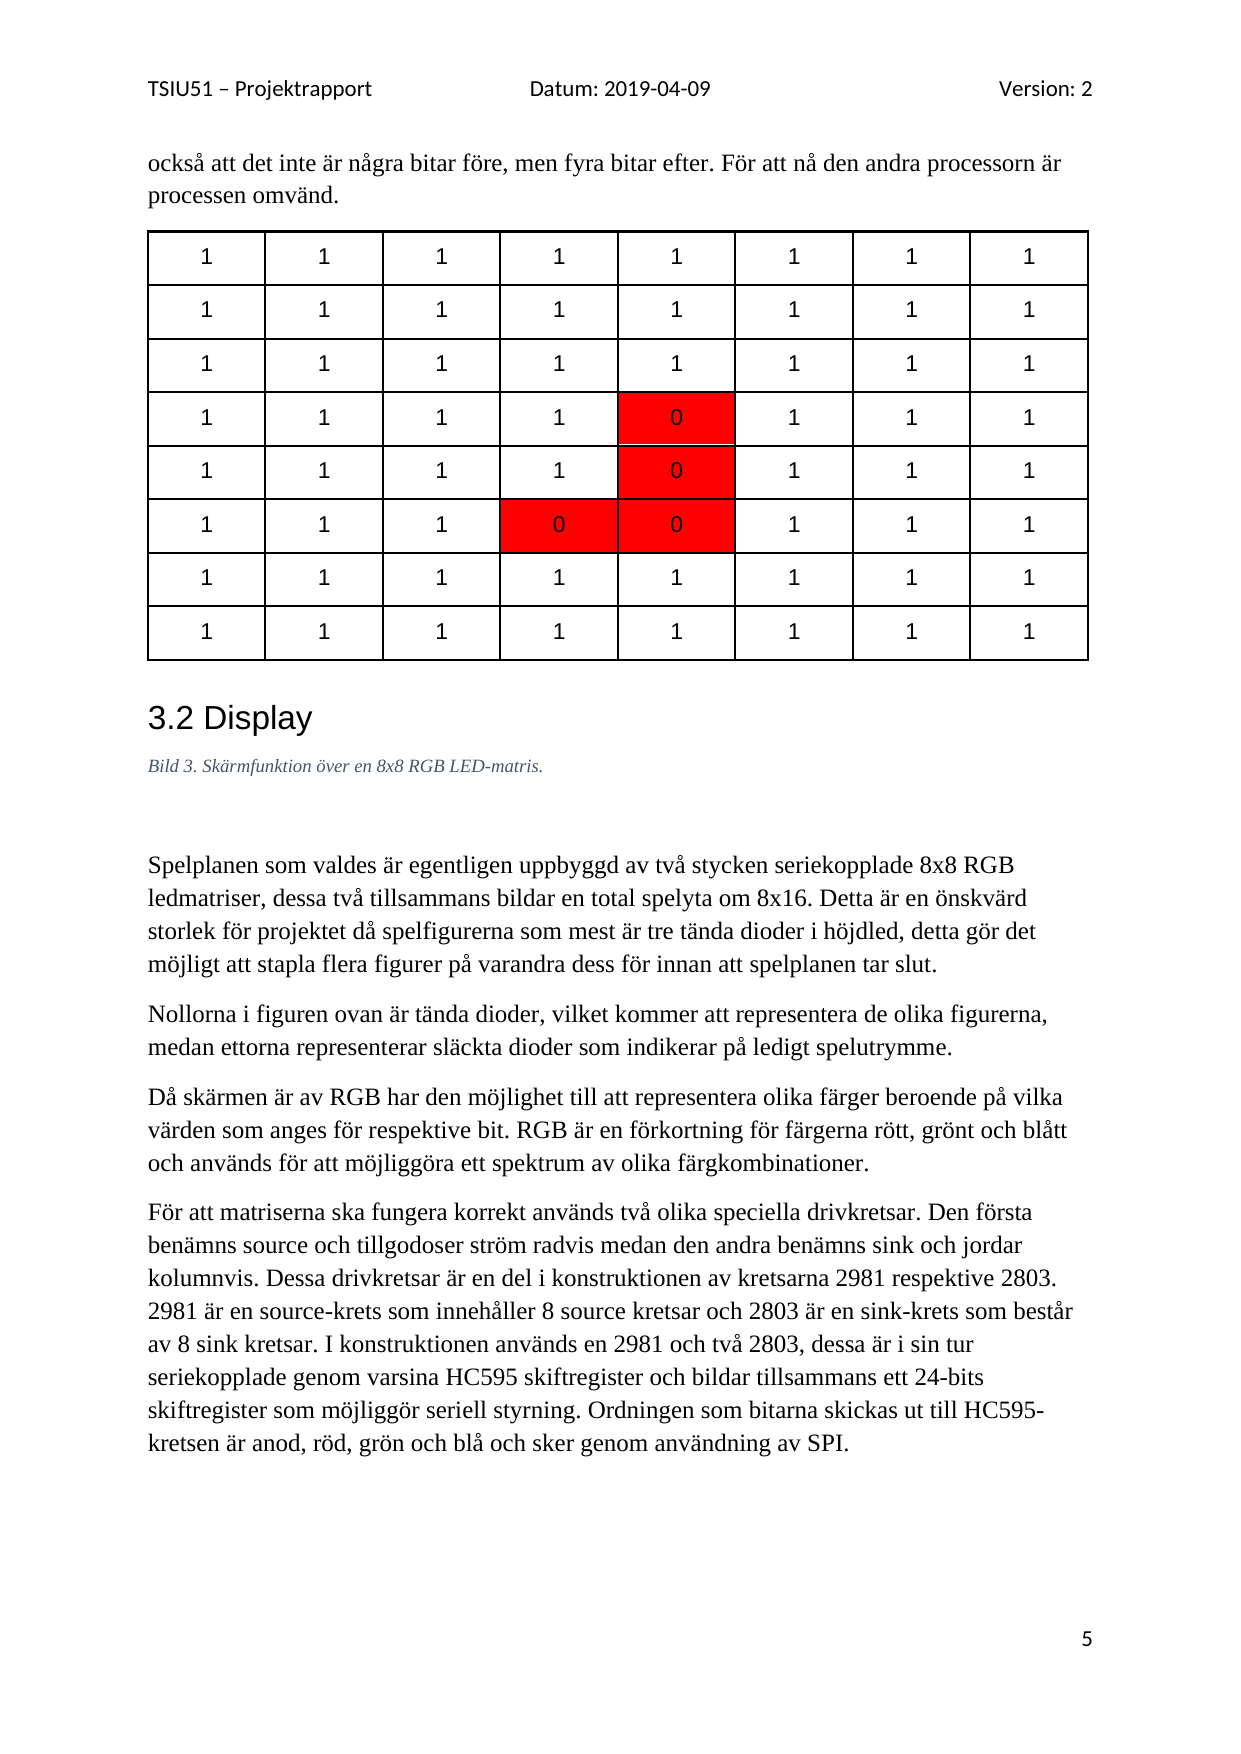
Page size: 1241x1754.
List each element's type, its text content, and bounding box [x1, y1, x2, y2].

table_cell 1 [854, 607, 969, 659]
table_header 1 [736, 233, 852, 284]
table_cell 1 [854, 393, 969, 444]
table_cell 1 [971, 500, 1087, 552]
table_cell 1 [384, 340, 499, 391]
table_cell 1 [266, 554, 382, 605]
table_cell 1 [149, 393, 264, 444]
table_cell 0 [619, 393, 734, 444]
table_cell 1 [971, 447, 1087, 498]
table_cell 1 [854, 500, 969, 552]
table_cell 1 [501, 607, 617, 659]
table_cell 1 [149, 500, 264, 552]
table_cell 1 [149, 607, 264, 659]
table_cell 1 [149, 447, 264, 498]
text Då skärmen är av RGB har den möjlighet till att representera olika färger beroende på vilka värden som anges för respektive bit. RGB är en förkortning för färgerna rött, grönt och blått och används för att möjliggöra ett spektrum av olika färgkombinationer. [148, 1082, 1093, 1176]
table_cell 1 [736, 607, 852, 659]
table_cell 1 [971, 340, 1087, 391]
table_cell 1 [736, 393, 852, 444]
table_cell 1 [266, 607, 382, 659]
text Spelplanen som valdes är egentligen uppbyggd av två stycken seriekopplade 8x8 RGB ledmatriser, dessa två tillsammans bildar en total spelyta om 8x16. Detta är en önskvärd storlek för projektet då spelfigurerna som mest är tre tända dioder i höjdled, detta gör det möjligt att stapla flera figurer på varandra dess för innan att spelplanen tar slut. [148, 850, 1093, 978]
table_cell 1 [619, 286, 734, 337]
table_cell 1 [971, 554, 1087, 605]
table_cell 0 [619, 500, 734, 552]
table_cell 1 [736, 447, 852, 498]
table_cell 1 [384, 500, 499, 552]
table_cell 1 [384, 447, 499, 498]
table_cell 1 [266, 340, 382, 391]
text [148, 148, 1093, 209]
table_cell 0 [501, 500, 617, 552]
table_cell 1 [619, 607, 734, 659]
table_cell 1 [854, 447, 969, 498]
table_cell 1 [736, 554, 852, 605]
table_header 1 [854, 233, 969, 284]
table_cell 0 [619, 447, 734, 498]
table_cell 1 [384, 393, 499, 444]
table_cell 1 [854, 286, 969, 337]
table_cell 1 [266, 286, 382, 337]
table_header 1 [971, 233, 1087, 284]
table_cell 1 [149, 286, 264, 337]
table_cell 1 [384, 286, 499, 337]
table_cell 1 [384, 554, 499, 605]
table_cell 1 [501, 447, 617, 498]
table_cell 1 [736, 286, 852, 337]
table_cell 1 [149, 554, 264, 605]
table_cell 1 [971, 607, 1087, 659]
text För att matriserna ska fungera korrekt används två olika speciella drivkretsar. Den första benämns source och tillgodoser ström radvis medan den andra benämns sink och jordar kolumnvis. Dessa drivkretsar är en del i konstruktionen av kretsarna 2981 respektive 2803. 2981 är en source-krets som innehåller 8 source kretsar och 2803 är en sink-krets som består av 8 sink kretsar. I konstruktionen används en 2981 och två 2803, dessa är i sin tur seriekopplade genom varsina HC595 skiftregister och bildar tillsammans ett 24-bits skiftregister som möjliggör seriell styrning. Ordningen som bitarna skickas ut till HC595-kretsen är anod, röd, grön och blå och sker genom användning av SPI. [148, 1197, 1093, 1457]
table_cell 1 [854, 340, 969, 391]
table_cell 1 [501, 393, 617, 444]
table_cell 1 [971, 286, 1087, 337]
table_header 1 [619, 233, 734, 284]
table_cell 1 [266, 500, 382, 552]
table_header 1 [384, 233, 499, 284]
table_cell 1 [266, 447, 382, 498]
table_cell 1 [736, 500, 852, 552]
table_cell 1 [971, 393, 1087, 444]
table_cell 1 [501, 554, 617, 605]
table_cell 1 [619, 340, 734, 391]
table_cell 1 [266, 393, 382, 444]
table_cell 1 [619, 554, 734, 605]
table_cell 1 [501, 340, 617, 391]
table_cell 1 [149, 340, 264, 391]
table_cell 1 [854, 554, 969, 605]
table_header 1 [149, 233, 264, 284]
table_cell 1 [384, 607, 499, 659]
subtitle 3.2 Display [148, 698, 1093, 737]
table_cell 1 [736, 340, 852, 391]
table_header 1 [266, 233, 382, 284]
table_header 1 [501, 233, 617, 284]
text Nollorna i figuren ovan är tända dioder, vilket kommer att representera de olika figurerna, medan ettorna representerar släckta dioder som indikerar på ledigt spelutrymme. [148, 999, 1093, 1061]
text Bild 3. Skärmfunktion över en 8x8 RGB LED-matris. [148, 755, 1093, 776]
table_cell 1 [501, 286, 617, 337]
